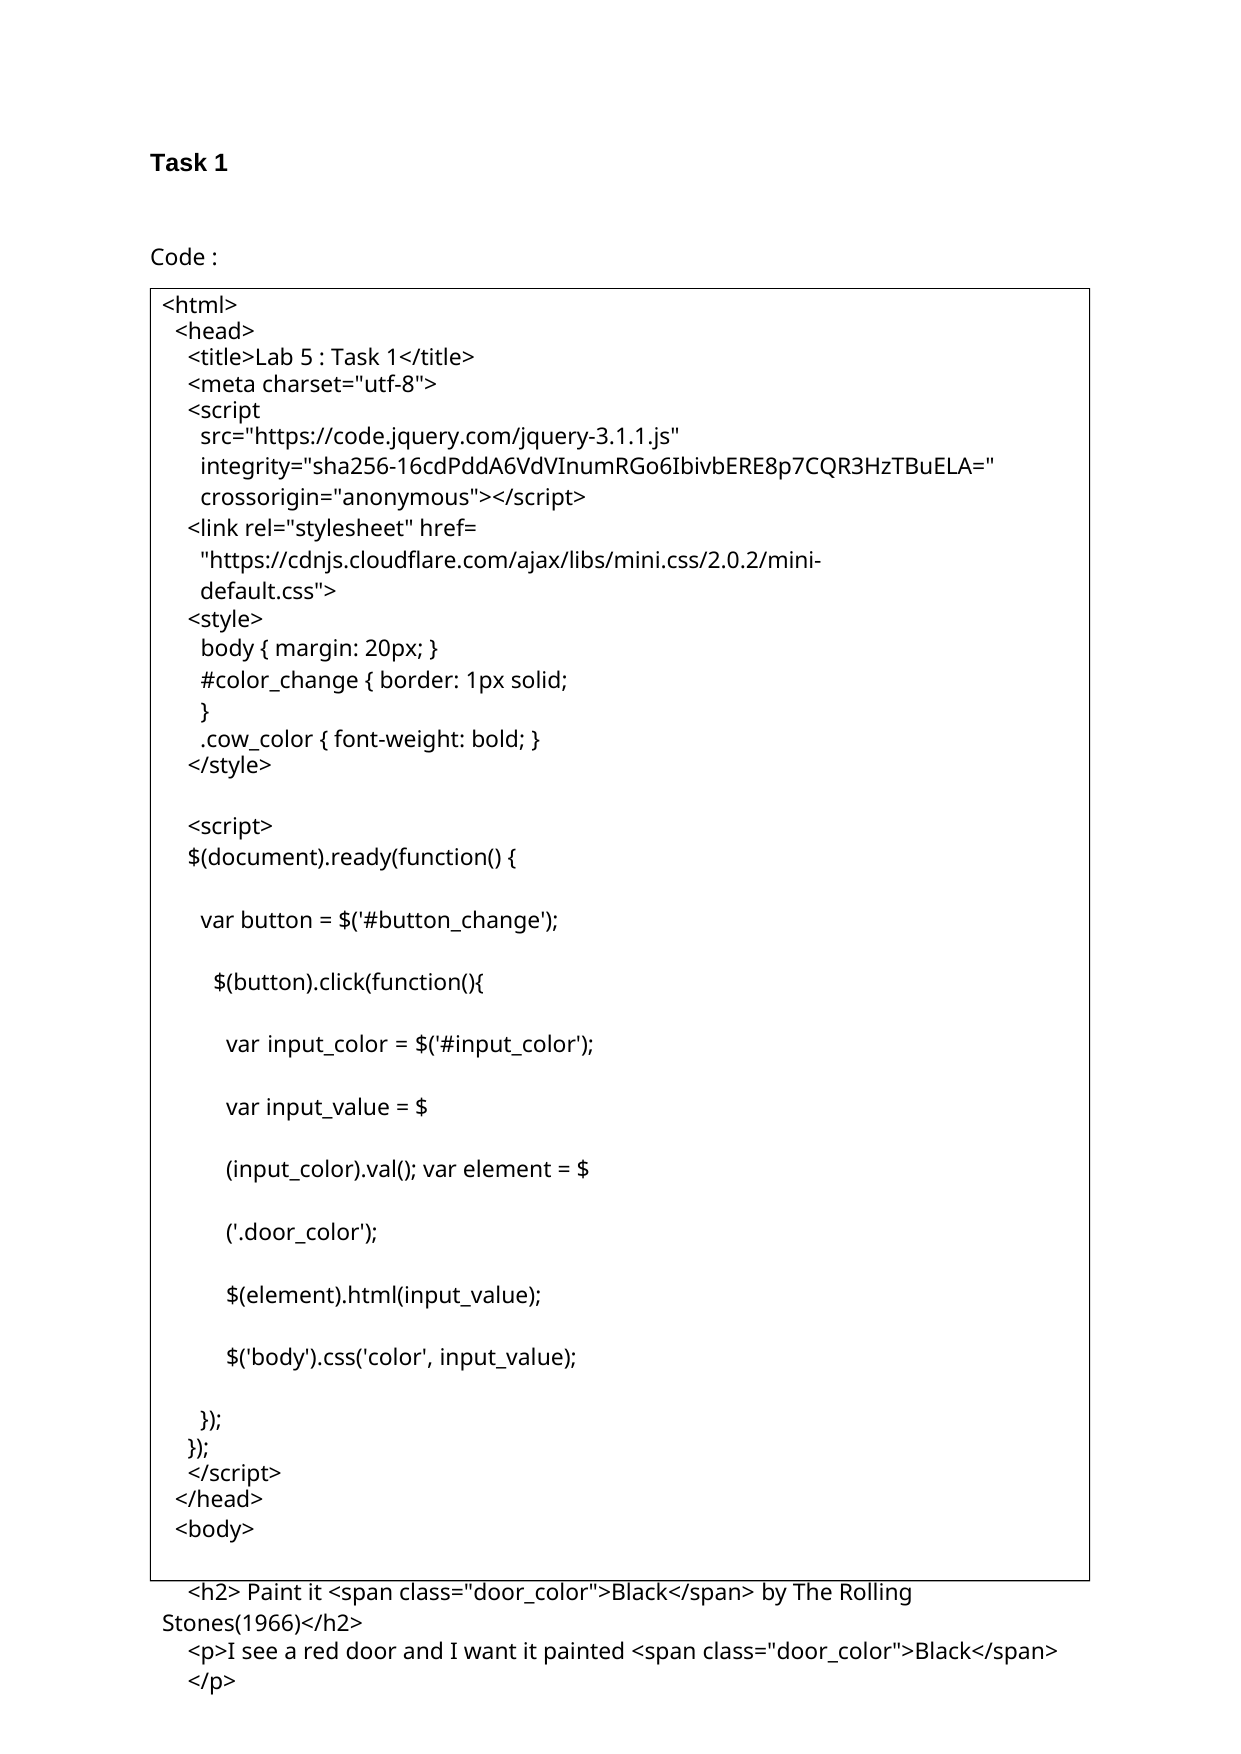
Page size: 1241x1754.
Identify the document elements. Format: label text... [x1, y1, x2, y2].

text $(button).click(function(){ [213, 966, 1101, 997]
text </style> [187, 752, 1101, 779]
text <style> [187, 606, 1101, 632]
text .cow_color { font-weight: bold; } [200, 726, 1101, 752]
text <script> [187, 810, 1101, 841]
text </head> [174, 1487, 1101, 1513]
text $(document).ready(function() { [187, 841, 1101, 873]
text <script [187, 397, 1101, 423]
text <p>I see a red door and I want it painted <span class="door_color">Black</span> [187, 1638, 1101, 1664]
text <h2> Paint it <span class="door_color">Black</span> by The Rolling Stones(1966)</h2> [162, 1576, 1077, 1638]
text var button = $('#button_change'); [200, 904, 1101, 935]
text </p> [187, 1665, 1101, 1696]
text </script> [187, 1461, 1101, 1487]
text body { margin: 20px; } #color_change { border: 1px solid; } [200, 632, 571, 726]
text <html> [162, 292, 1101, 318]
text var input_color = $('#input_color'); var input_value = $(input_color).val(); var element = $('.door_color'); [226, 1028, 605, 1247]
text src="https://code.jquery.com/jquery-3.1.1.js" [200, 424, 1101, 450]
text }); [200, 1403, 1101, 1434]
text <head> [174, 318, 1101, 344]
text $(element).html(input_value); [226, 1278, 1101, 1310]
text integrity="sha256-16cdPddA6VdVInumRGo6IbivbERE8p7CQR3HzTBuELA=" crossorigin="anonymous"></script> [200, 450, 1101, 512]
text <link rel="stylesheet" href= "https://cdnjs.cloudflare.com/ajax/libs/mini.css/2.0.2/mini-default.css"> [187, 512, 909, 606]
text <meta charset="utf-8"> [187, 371, 1101, 397]
text <title>Lab 5 : Task 1</title> [187, 345, 1101, 371]
text Code : [150, 241, 1101, 272]
text }); [187, 1434, 1101, 1461]
text <body> [174, 1513, 1101, 1544]
subtitle Task 1 [150, 148, 1101, 177]
text $('body').css('color', input_value); [226, 1341, 1101, 1372]
